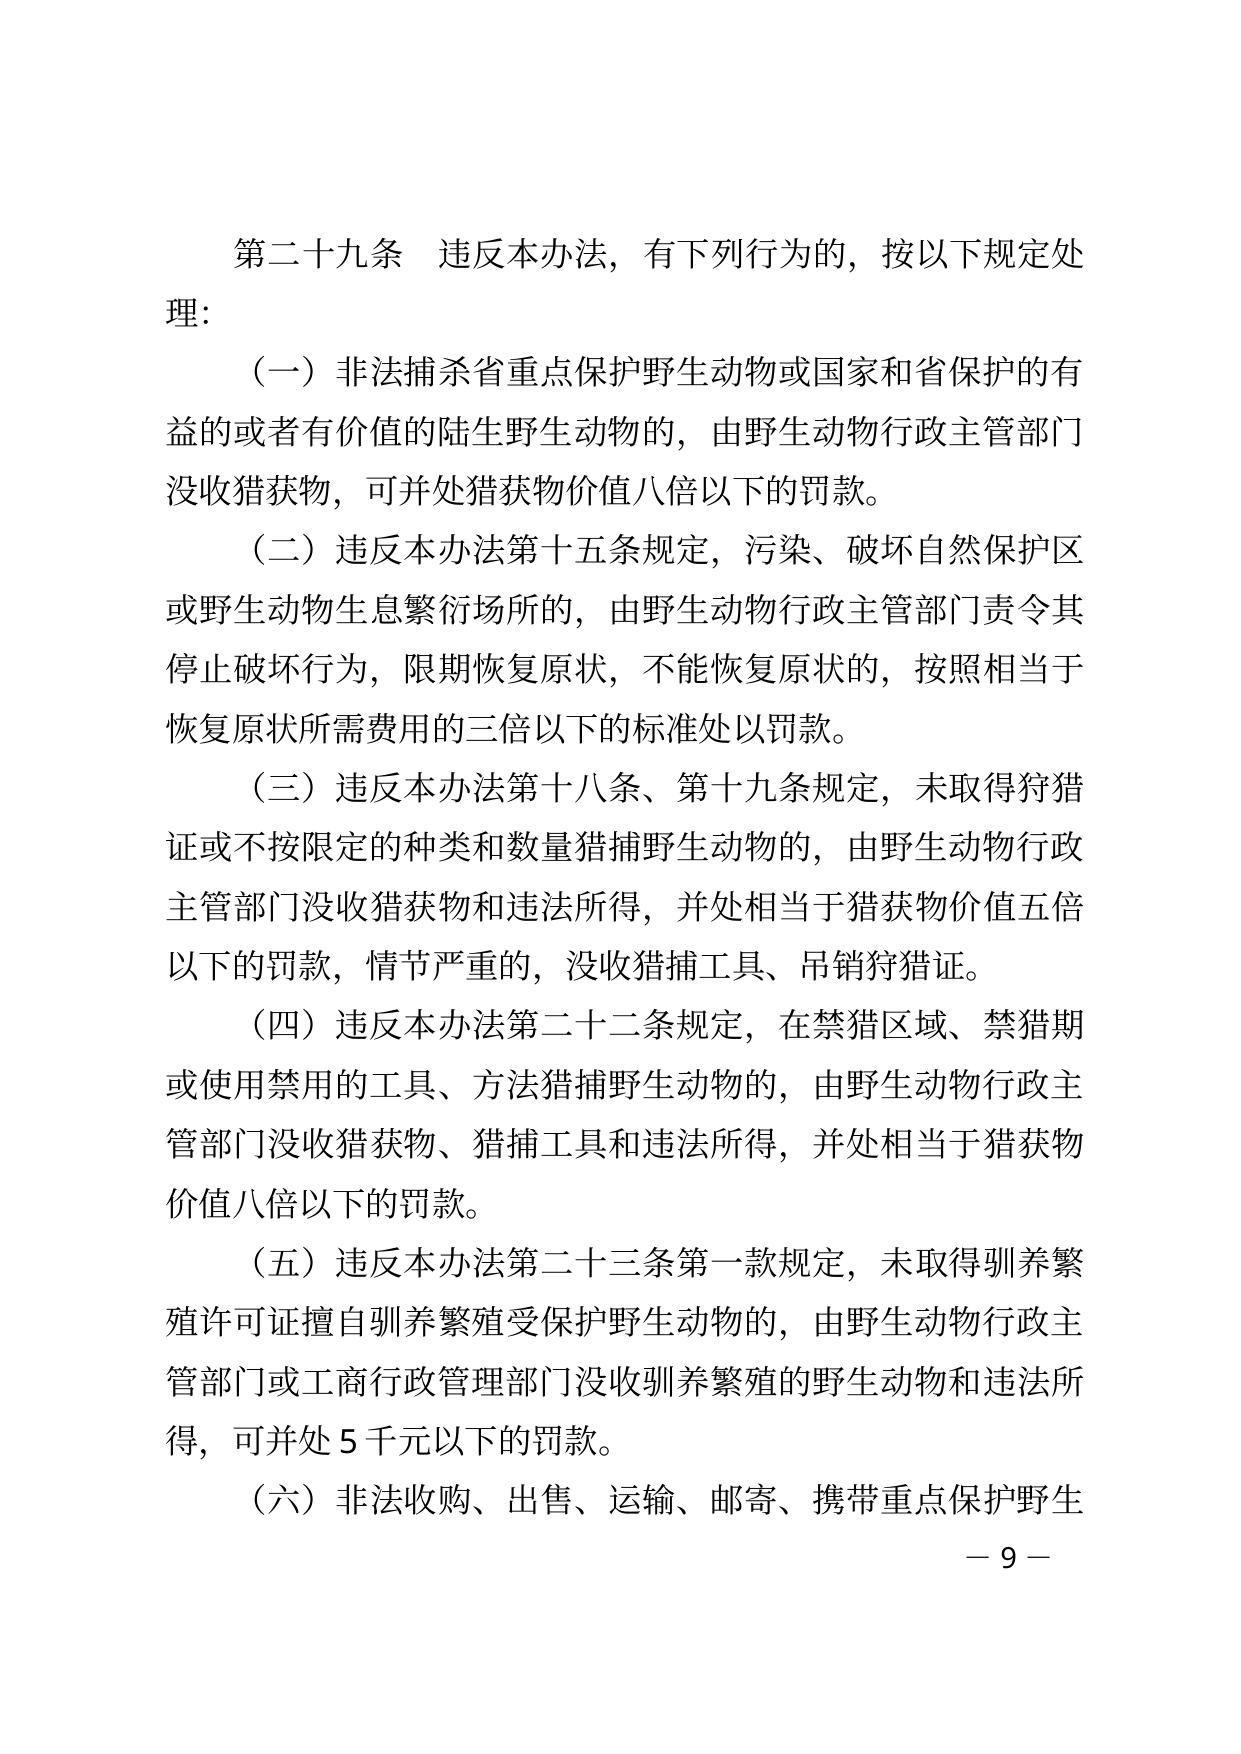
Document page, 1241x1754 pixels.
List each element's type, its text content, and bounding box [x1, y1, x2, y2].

text （一）非法捕杀省重点保护野生动物或国家和省保护的有益的或者有价值的陆生野生动物的，由野生动物行政主管部门没收猎获物，可并处猎获物价值八倍以下的罚款。 [165, 337, 1087, 515]
text 第二十九条 违反本办法，有下列行为的，按以下规定处理： [165, 218, 1087, 337]
text （四）违反本办法第二十二条规定，在禁猎区域、禁猎期或使用禁用的工具、方法猎捕野生动物的，由野生动物行政主管部门没收猎获物、猎捕工具和违法所得，并处相当于猎获物价值八倍以下的罚款。 [165, 990, 1087, 1228]
text （五）违反本办法第二十三条第一款规定，未取得驯养繁殖许可证擅自驯养繁殖受保护野生动物的，由野生动物行政主管部门或工商行政管理部门没收驯养繁殖的野生动物和违法所得，可并处5千元以下的罚款。 [165, 1228, 1087, 1465]
text （三）违反本办法第十八条、第十九条规定，未取得狩猎证或不按限定的种类和数量猎捕野生动物的，由野生动物行政主管部门没收猎获物和违法所得，并处相当于猎获物价值五倍以下的罚款，情节严重的，没收猎捕工具、吊销狩猎证。 [165, 753, 1087, 990]
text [165, 1465, 1087, 1525]
text （二）违反本办法第十五条规定，污染、破坏自然保护区或野生动物生息繁衍场所的，由野生动物行政主管部门责令其停止破坏行为，限期恢复原状，不能恢复原状的，按照相当于恢复原状所需费用的三倍以下的标准处以罚款。 [165, 515, 1087, 753]
